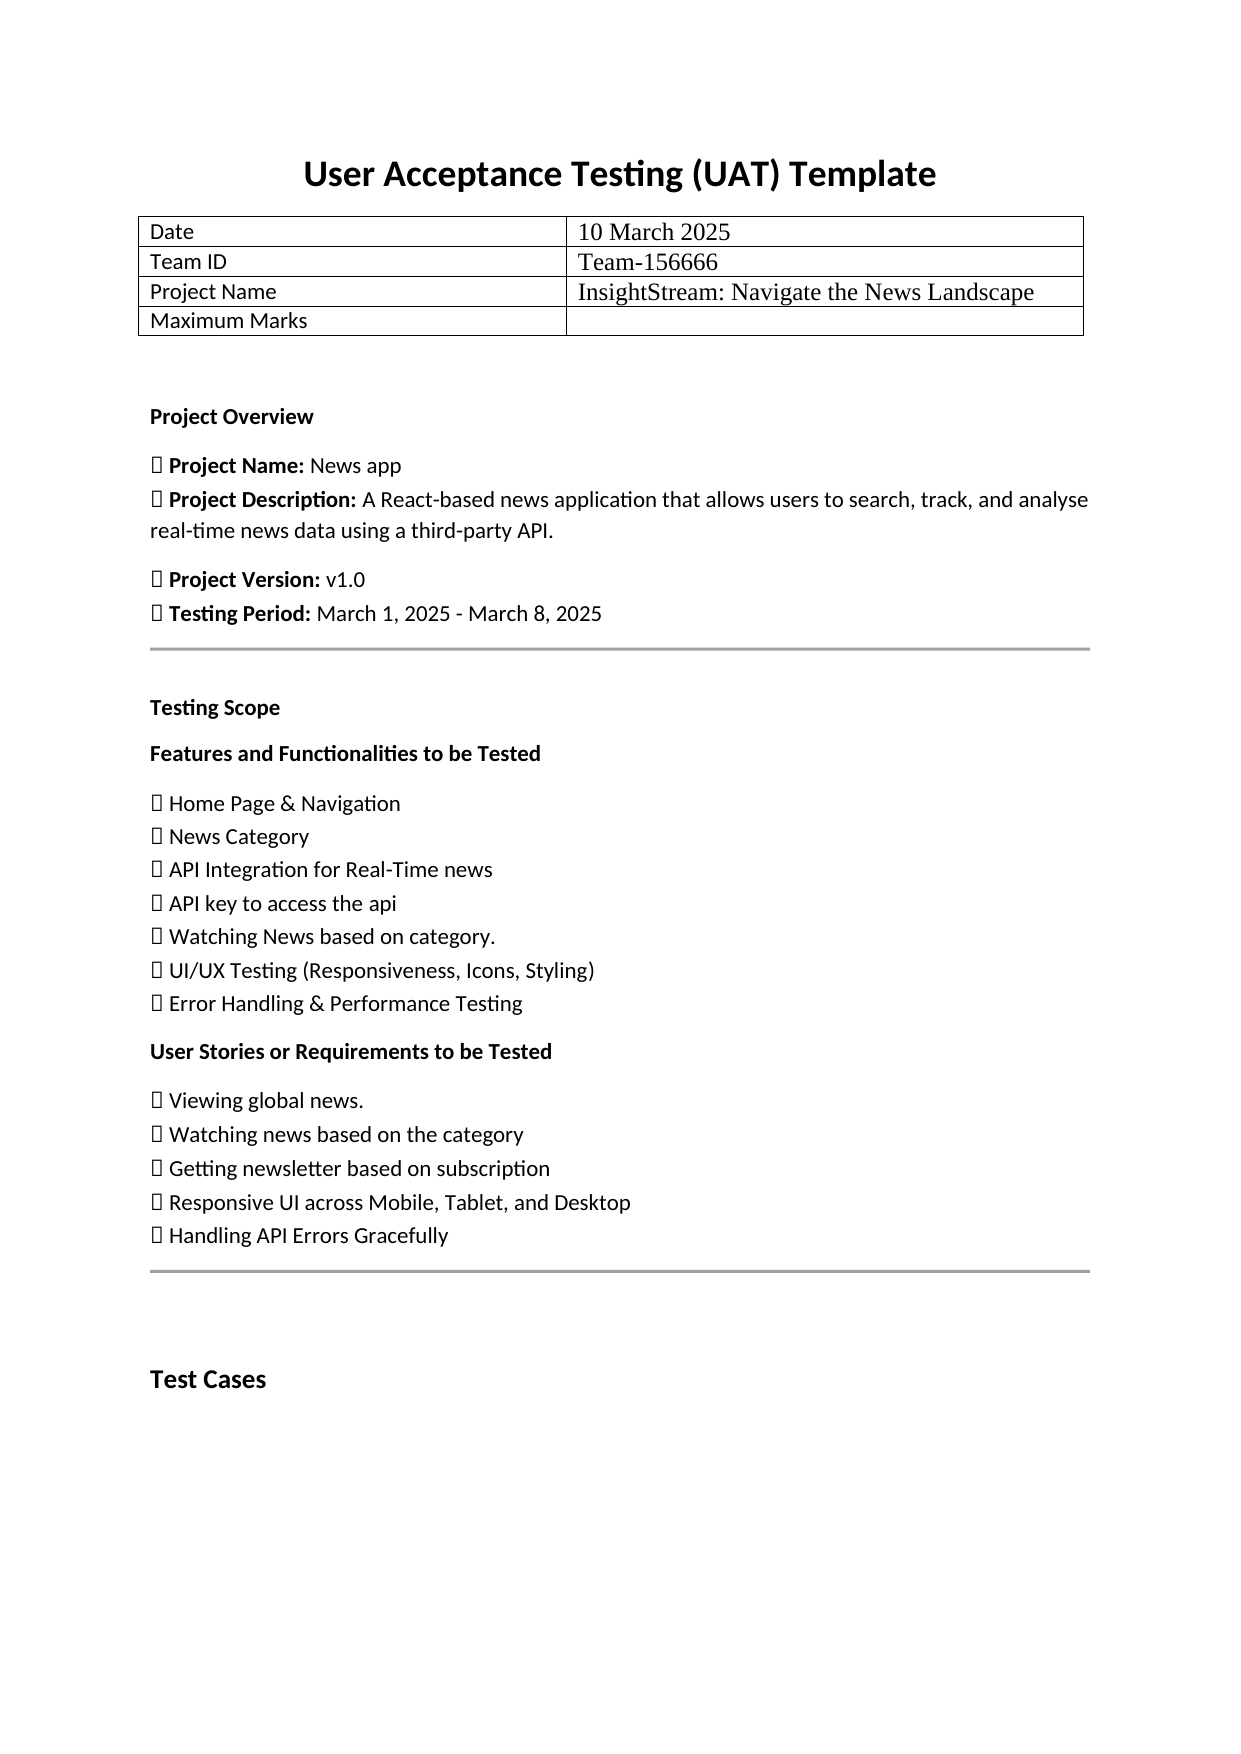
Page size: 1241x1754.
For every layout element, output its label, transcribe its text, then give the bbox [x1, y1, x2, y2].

text User Acceptance Testing (UAT) Template [150, 150, 1090, 196]
table_cell Project Name [139, 277, 566, 306]
text Project Overview [150, 402, 1090, 431]
text User Stories or Requirements to be Tested [150, 1037, 1090, 1066]
text Testing Scope [150, 693, 1090, 721]
table_cell Team-156666 [567, 247, 1083, 276]
text Test Cases [150, 1362, 1090, 1395]
text 📌 Project Version: v1.0 📌 Testing Period: March 1, 2025 - March 8, 2025 [150, 563, 1090, 628]
table_header 10 March 2025 [567, 217, 1083, 246]
table_header Date [139, 217, 566, 246]
table_cell [567, 307, 1083, 335]
text Features and Functionalities to be Tested [150, 739, 1090, 768]
text Home Page & Navigation News Category API Integration for Real-Time news API key to access the api Watching News based on category. UI/UX Testing (Responsiveness, Icons, Styling) Error Handling & Performance Testing [150, 786, 1090, 1018]
table_cell InsightStream: Navigate the News Landscape [567, 277, 1083, 306]
text 📌 Viewing global news. 📌 Watching news based on the category 📌 Getting newsletter based on subscription 📌 Responsive UI across Mobile, Tablet, and Desktop 📌 Handling API Errors Gracefully [150, 1084, 1090, 1251]
table_cell Team ID [139, 247, 566, 276]
text 📌 Project Name: News app 📌 Project Description: A React-based news application that allows users to search, track, and analyse real-time news data using a third-party API. [150, 449, 1090, 544]
table_cell Maximum Marks [139, 307, 566, 335]
